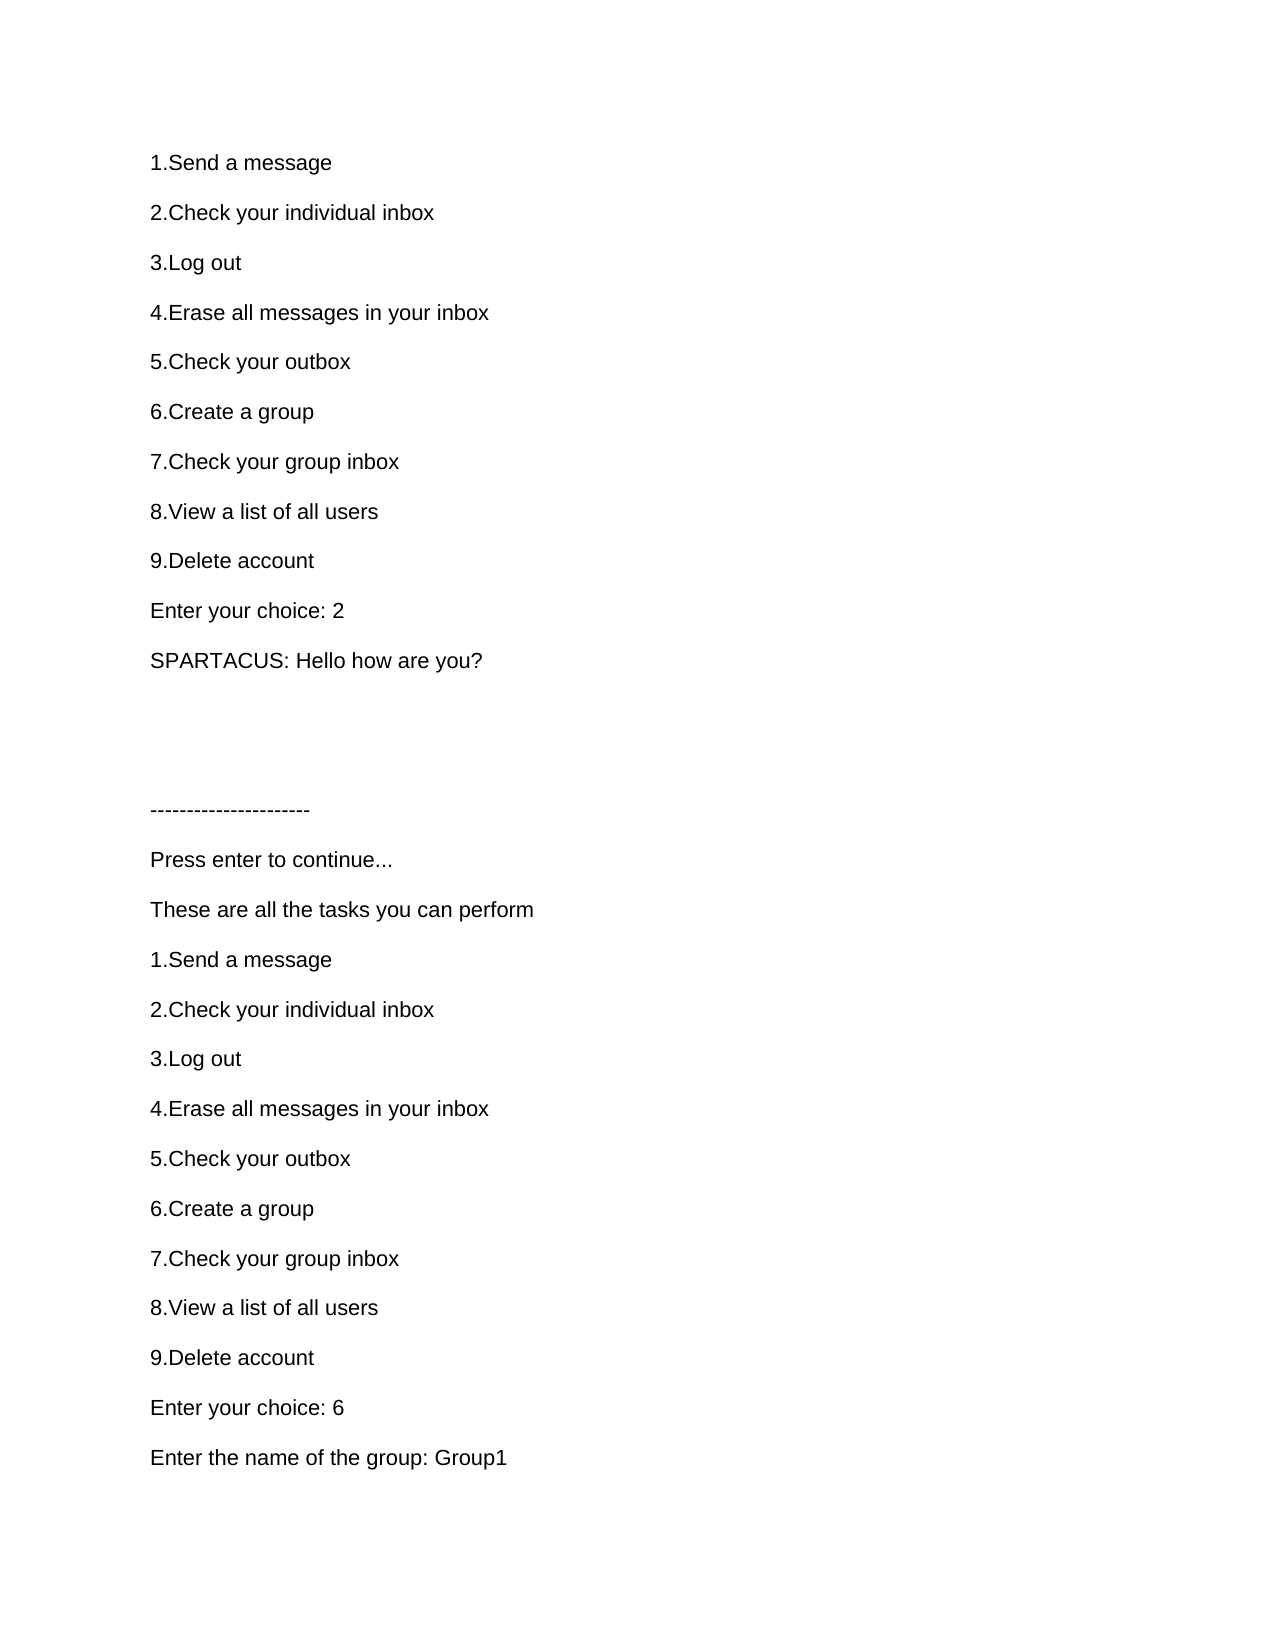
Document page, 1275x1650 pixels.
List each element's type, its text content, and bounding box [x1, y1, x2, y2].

text 3.Log out [150, 1046, 1125, 1071]
text SPARTACUS: Hello how are you? [150, 648, 1125, 673]
text Enter your choice: 6 [150, 1395, 1125, 1420]
text 2.Check your individual inbox [150, 200, 1125, 225]
text 7.Check your group inbox [150, 1245, 1125, 1271]
text 7.Check your group inbox [150, 449, 1125, 474]
text 8.View a list of all users [150, 498, 1125, 524]
text 5.Check your outbox [150, 1146, 1125, 1171]
text 6.Create a group [150, 1196, 1125, 1221]
text 2.Check your individual inbox [150, 996, 1125, 1022]
text 8.View a list of all users [150, 1295, 1125, 1320]
text 1.Send a message [150, 150, 1125, 175]
text 9.Delete account [150, 1345, 1125, 1370]
text These are all the tasks you can perform [150, 897, 1125, 922]
text 4.Erase all messages in your inbox [150, 299, 1125, 324]
text ---------------------- [150, 797, 1125, 822]
text 6.Create a group [150, 399, 1125, 424]
text 1.Send a message [150, 947, 1125, 972]
text Enter the name of the group: Group1 [150, 1444, 1125, 1470]
text Press enter to continue... [150, 847, 1125, 872]
text 5.Check your outbox [150, 349, 1125, 374]
text 4.Erase all messages in your inbox [150, 1096, 1125, 1121]
text 3.Log out [150, 249, 1125, 275]
text Enter your choice: 2 [150, 598, 1125, 623]
text 9.Delete account [150, 548, 1125, 573]
